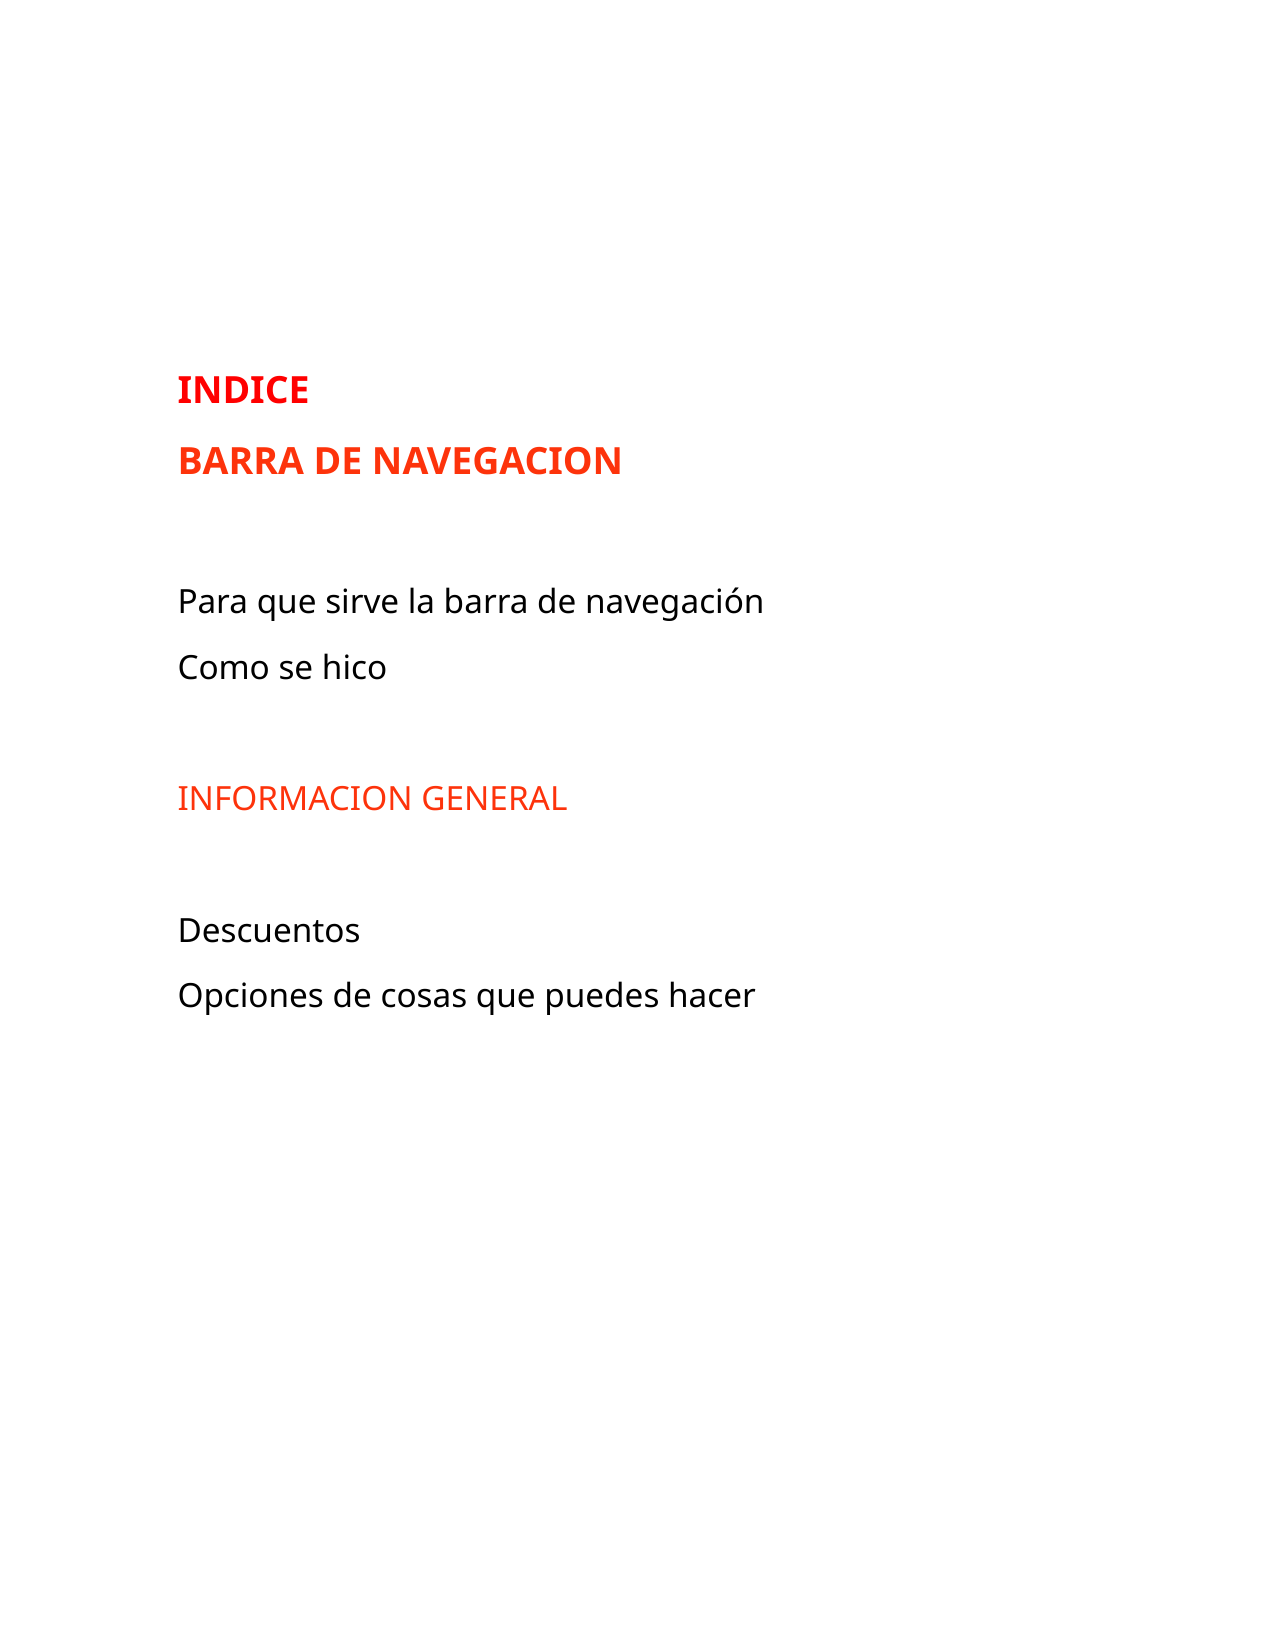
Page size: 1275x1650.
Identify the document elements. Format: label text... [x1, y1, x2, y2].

text Para que sirve la barra de navegación [177, 578, 1098, 624]
text Como se hico [177, 644, 1098, 689]
text INDICE [177, 363, 1098, 414]
text Opciones de cosas que puedes hacer [177, 972, 1098, 1017]
text INFORMACION GENERAL [177, 775, 1098, 821]
text BARRA DE NAVEGACION [177, 435, 1098, 486]
text Descuentos [177, 906, 1098, 952]
